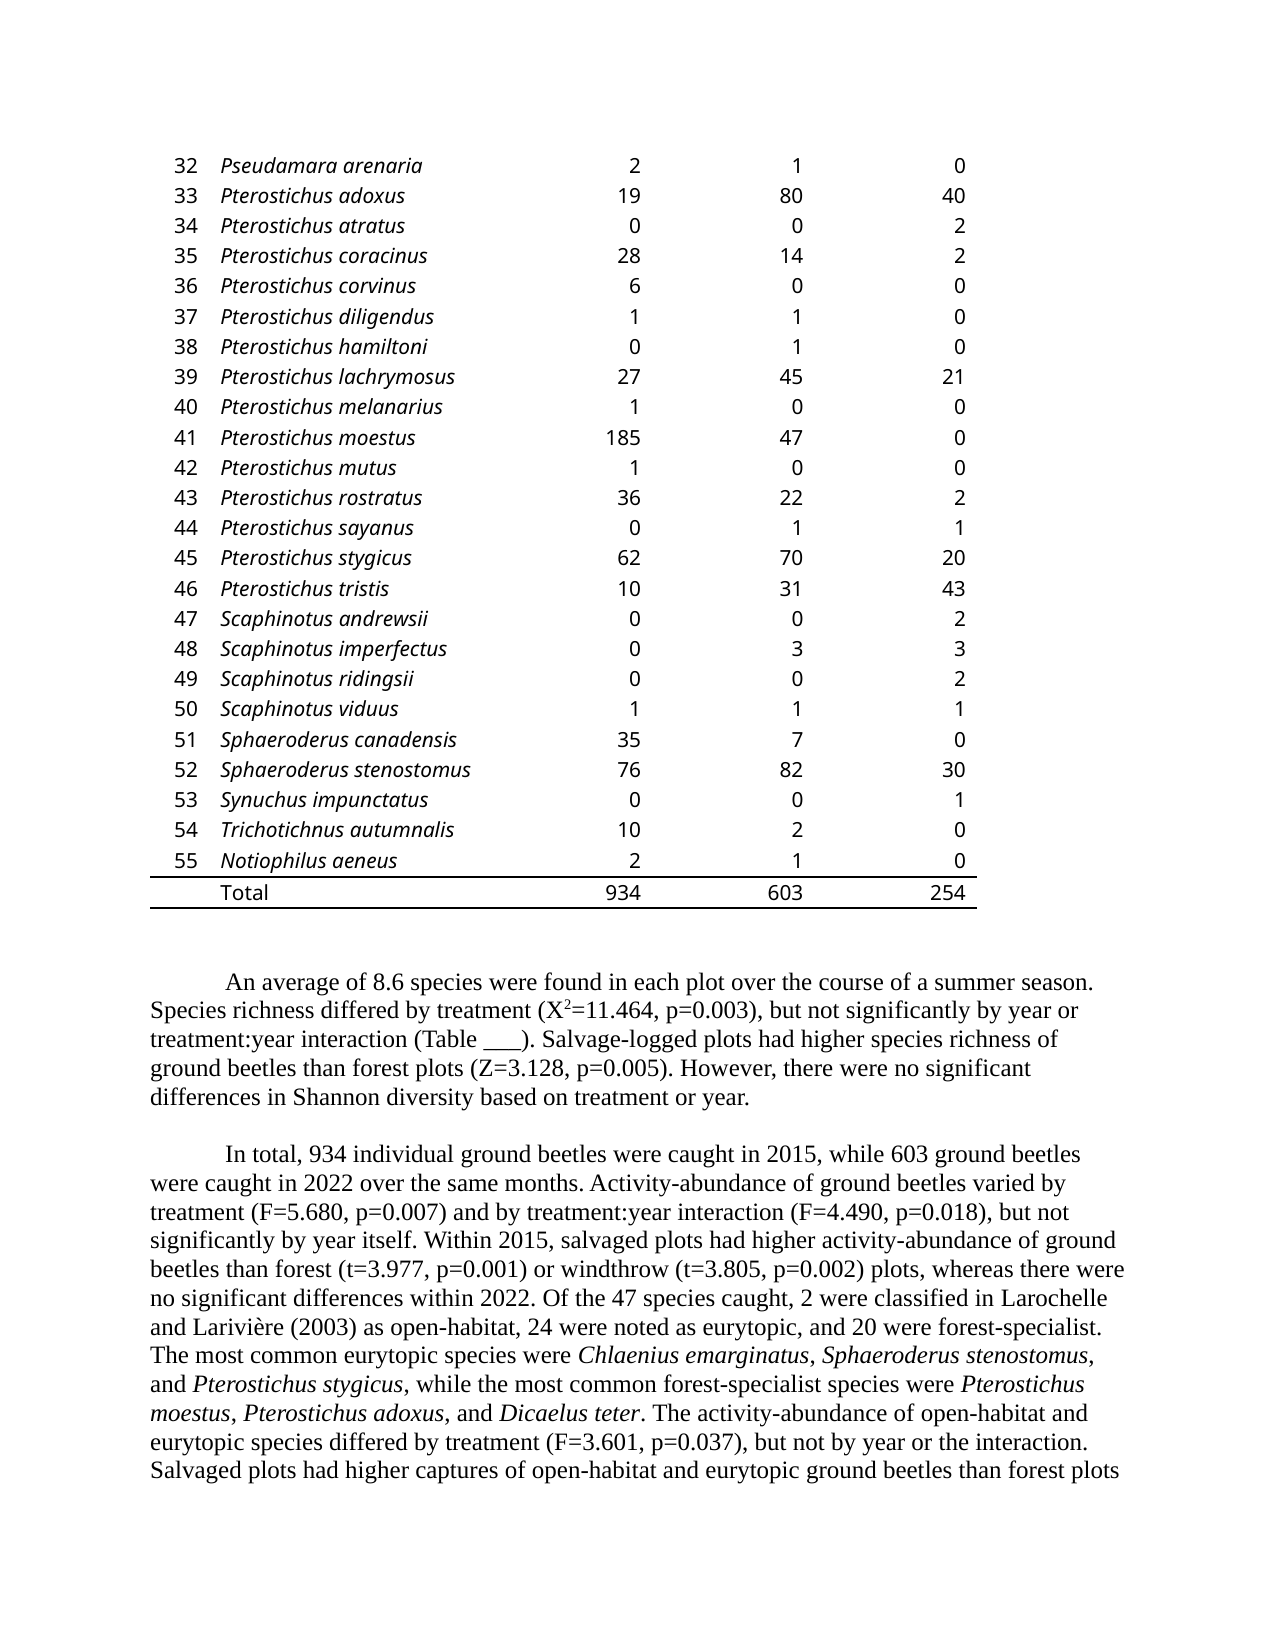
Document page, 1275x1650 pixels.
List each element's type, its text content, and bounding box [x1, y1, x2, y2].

table_cell 0 [814, 301, 977, 331]
table_cell 1 [527, 452, 652, 482]
table_cell 2 [814, 482, 977, 512]
table_cell 0 [527, 633, 652, 663]
table_cell 53 [150, 784, 209, 814]
table_cell 1 [652, 301, 814, 331]
text An average of 8.6 species were found in each plot over the course of a summer season. Species richness differed by treatment (X2=11.464, p=0.003), but not significantly by year or treatment:year interaction (Table ___). Salvage-logged plots had higher species richness of ground beetles than forest plots (Z=3.128, p=0.005). However, there were no significant differences in Shannon diversity based on treatment or year. [150, 967, 1125, 1111]
table_cell 30 [814, 754, 977, 784]
table_cell 6 [527, 271, 652, 301]
table_cell Pterostichus adoxus [209, 180, 527, 210]
table_cell Pterostichus moestus [209, 422, 527, 452]
table_cell Trichotichnus autumnalis [209, 815, 527, 845]
table_cell 62 [527, 543, 652, 573]
table_cell 43 [150, 482, 209, 512]
table_cell 0 [814, 452, 977, 482]
table_cell 27 [527, 361, 652, 392]
table_cell 22 [652, 482, 814, 512]
table_cell 0 [527, 210, 652, 241]
table_cell 32 [150, 150, 209, 180]
table_cell 10 [527, 815, 652, 845]
table_cell 39 [150, 361, 209, 392]
table_cell 76 [527, 754, 652, 784]
table_cell Pterostichus corvinus [209, 271, 527, 301]
table_cell 37 [150, 301, 209, 331]
table_cell 0 [527, 603, 652, 633]
table_cell 1 [652, 694, 814, 724]
table_cell 1 [814, 513, 977, 543]
table_cell 35 [527, 724, 652, 754]
table_cell 0 [652, 452, 814, 482]
table_cell 0 [814, 271, 977, 301]
table_cell 2 [814, 210, 977, 241]
table_cell 38 [150, 331, 209, 361]
table_cell 0 [652, 392, 814, 422]
table_cell Pterostichus sayanus [209, 513, 527, 543]
table_cell Pterostichus hamiltoni [209, 331, 527, 361]
table_cell 80 [652, 180, 814, 210]
table_cell 54 [150, 815, 209, 845]
table_cell [150, 878, 209, 907]
table_cell 43 [814, 573, 977, 603]
table_cell 1 [814, 784, 977, 814]
table_cell 49 [150, 664, 209, 694]
table_cell 44 [150, 513, 209, 543]
table_cell 47 [150, 603, 209, 633]
table_cell 19 [527, 180, 652, 210]
table_cell Notiophilus aeneus [209, 845, 527, 876]
table_cell Pterostichus melanarius [209, 392, 527, 422]
table_cell Pterostichus rostratus [209, 482, 527, 512]
table_cell 0 [652, 271, 814, 301]
table_cell 0 [814, 331, 977, 361]
table_cell Pterostichus stygicus [209, 543, 527, 573]
table_cell 0 [652, 664, 814, 694]
table_cell Synuchus impunctatus [209, 784, 527, 814]
table_cell 52 [150, 754, 209, 784]
table_cell 50 [150, 694, 209, 724]
table_cell 10 [527, 573, 652, 603]
table_cell 41 [150, 422, 209, 452]
table_cell 1 [527, 301, 652, 331]
table_cell 0 [527, 513, 652, 543]
table_cell 21 [814, 361, 977, 392]
table_cell 14 [652, 241, 814, 271]
table_cell 55 [150, 845, 209, 876]
table_cell 0 [814, 150, 977, 180]
table_cell 2 [652, 815, 814, 845]
table_cell 0 [814, 845, 977, 876]
table_cell 0 [652, 210, 814, 241]
table_cell 28 [527, 241, 652, 271]
table_cell 42 [150, 452, 209, 482]
table_cell 35 [150, 241, 209, 271]
table_cell 0 [652, 603, 814, 633]
table_cell 47 [652, 422, 814, 452]
table_cell Pterostichus coracinus [209, 241, 527, 271]
table_cell 1 [652, 150, 814, 180]
table_cell 1 [814, 694, 977, 724]
table_cell 254 [814, 878, 977, 907]
table_cell 40 [814, 180, 977, 210]
table_cell 36 [150, 271, 209, 301]
table_cell 36 [527, 482, 652, 512]
table_cell Pterostichus atratus [209, 210, 527, 241]
table_cell 3 [814, 633, 977, 663]
table_cell 51 [150, 724, 209, 754]
table_cell 0 [652, 784, 814, 814]
table_cell 1 [652, 845, 814, 876]
table_cell 1 [527, 694, 652, 724]
table_cell Scaphinotus imperfectus [209, 633, 527, 663]
table_cell 45 [652, 361, 814, 392]
table_cell 0 [527, 664, 652, 694]
table_cell 7 [652, 724, 814, 754]
table_cell 2 [527, 845, 652, 876]
table_cell Total [209, 878, 527, 907]
table_cell Pterostichus tristis [209, 573, 527, 603]
table_cell 40 [150, 392, 209, 422]
table_cell 0 [814, 422, 977, 452]
table_cell Sphaeroderus stenostomus [209, 754, 527, 784]
table_cell 1 [652, 513, 814, 543]
table_cell Pterostichus mutus [209, 452, 527, 482]
table_cell Sphaeroderus canadensis [209, 724, 527, 754]
table_cell Scaphinotus andrewsii [209, 603, 527, 633]
table_cell Pseudamara arenaria [209, 150, 527, 180]
table_cell 1 [652, 331, 814, 361]
table_cell 185 [527, 422, 652, 452]
table_cell 48 [150, 633, 209, 663]
table_cell 0 [527, 784, 652, 814]
table_cell 82 [652, 754, 814, 784]
table_cell 2 [814, 664, 977, 694]
table_cell Pterostichus lachrymosus [209, 361, 527, 392]
table_cell 934 [527, 878, 652, 907]
table_cell Pterostichus diligendus [209, 301, 527, 331]
table_cell 20 [814, 543, 977, 573]
table_cell 2 [814, 241, 977, 271]
table_cell 3 [652, 633, 814, 663]
table_cell 45 [150, 543, 209, 573]
table_cell Scaphinotus viduus [209, 694, 527, 724]
table_cell 34 [150, 210, 209, 241]
table_cell 70 [652, 543, 814, 573]
table_cell 2 [814, 603, 977, 633]
table_cell 0 [814, 815, 977, 845]
table_cell 0 [814, 724, 977, 754]
table_cell 0 [814, 392, 977, 422]
table_cell 603 [652, 878, 814, 907]
table_cell 0 [527, 331, 652, 361]
table_cell 33 [150, 180, 209, 210]
table_cell 2 [527, 150, 652, 180]
table_cell 1 [527, 392, 652, 422]
table_cell 31 [652, 573, 814, 603]
table_cell 46 [150, 573, 209, 603]
table_cell Scaphinotus ridingsii [209, 664, 527, 694]
